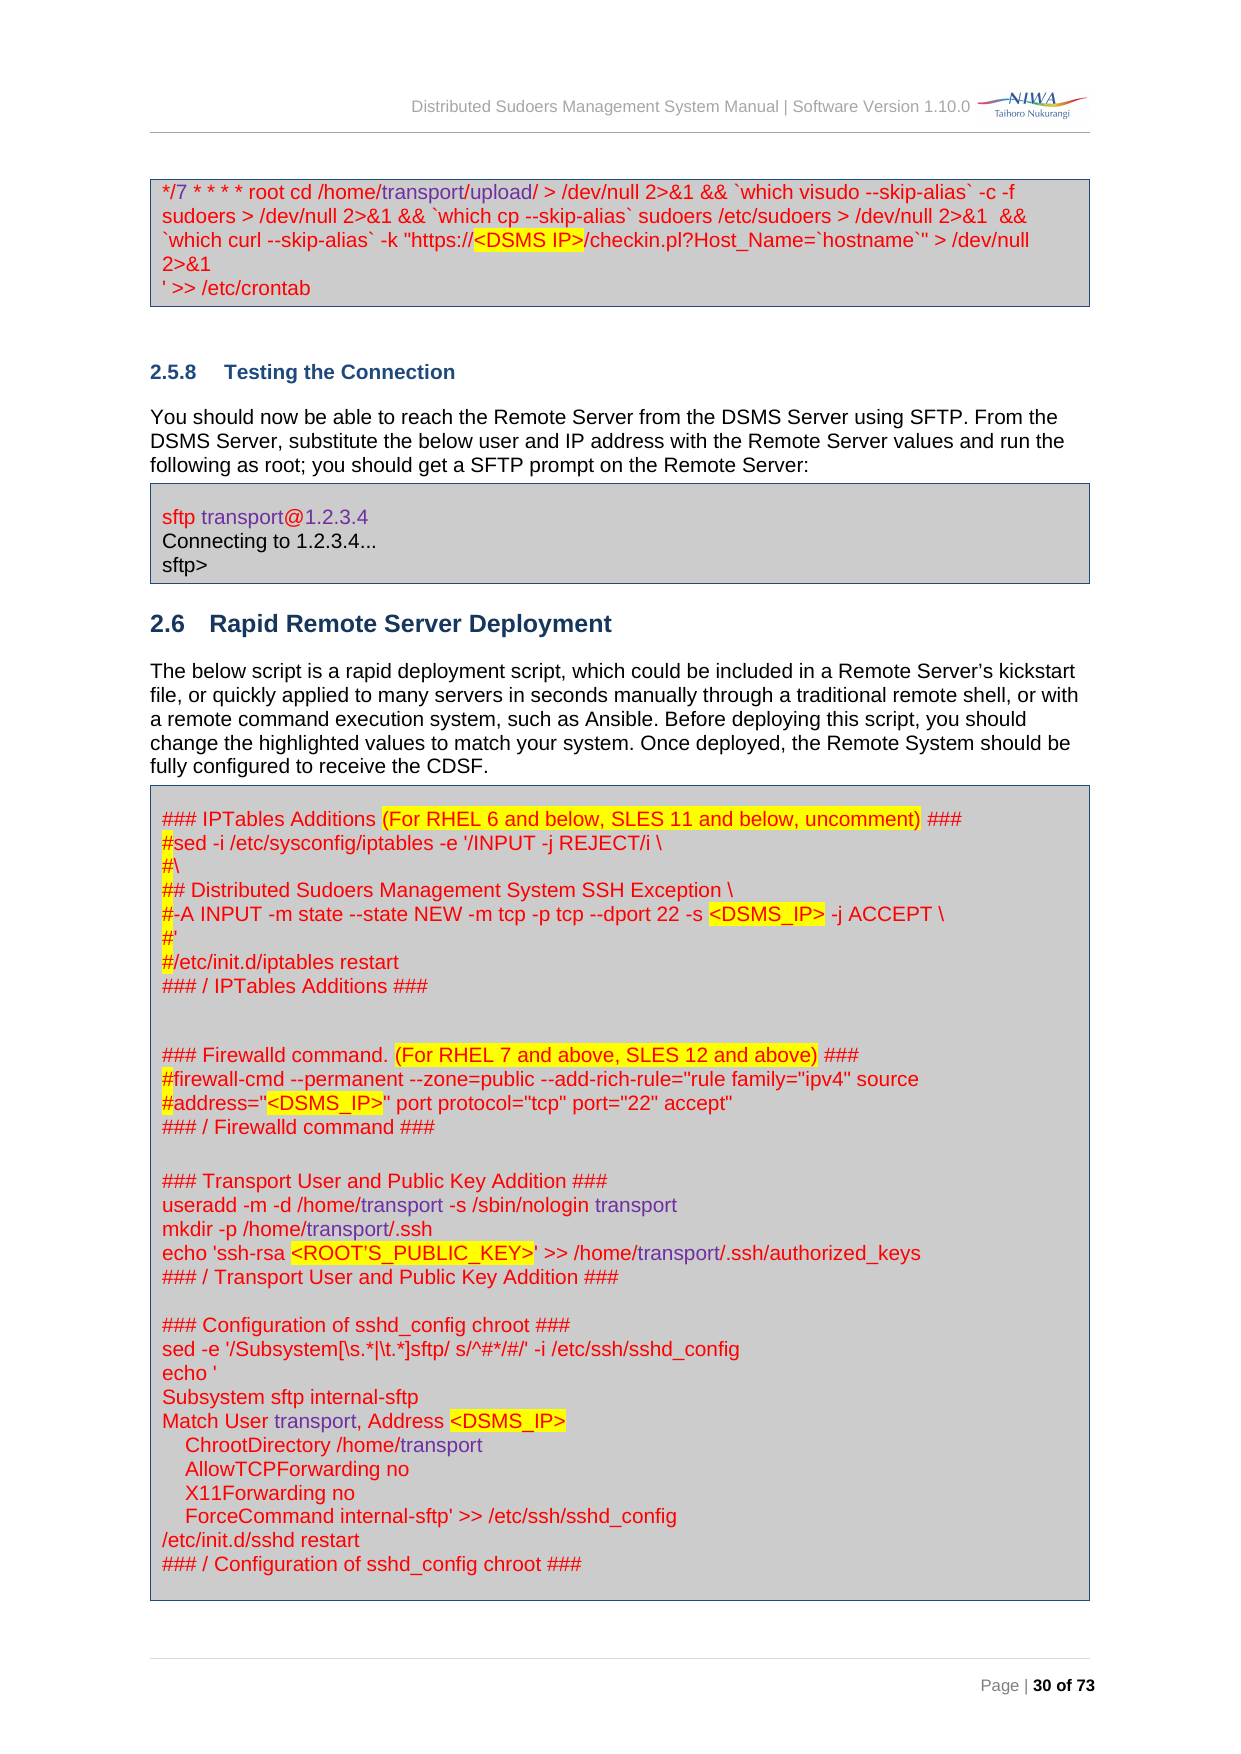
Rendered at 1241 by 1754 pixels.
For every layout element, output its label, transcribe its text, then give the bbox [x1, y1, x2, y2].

text The below script is a rapid deployment script, which could be included in a Remote Server’s kickstart file, or quickly applied to many servers in seconds manually through a traditional remote shell, or with a remote command execution system, such as Ansible. Before deploying this script, you should change the highlighted values to match your system. Once deployed, the Remote System should be fully configured to receive the CDSF. [150, 658, 1090, 778]
table_header sftp transport@1.2.3.4 Connecting to 1.2.3.4... sftp> [151, 484, 1089, 583]
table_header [151, 180, 1089, 306]
picture [975, 88, 1091, 122]
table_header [151, 786, 1089, 1600]
subtitle Testing the Connection [150, 360, 1090, 384]
text You should now be able to reach the Remote Server from the DSMS Server using SFTP. From the DSMS Server, substitute the below user and IP address with the Remote Server values and run the following as root; you should get a SFTP prompt on the Remote Server: [150, 405, 1090, 477]
subtitle Rapid Remote Server Deployment [150, 609, 1090, 638]
